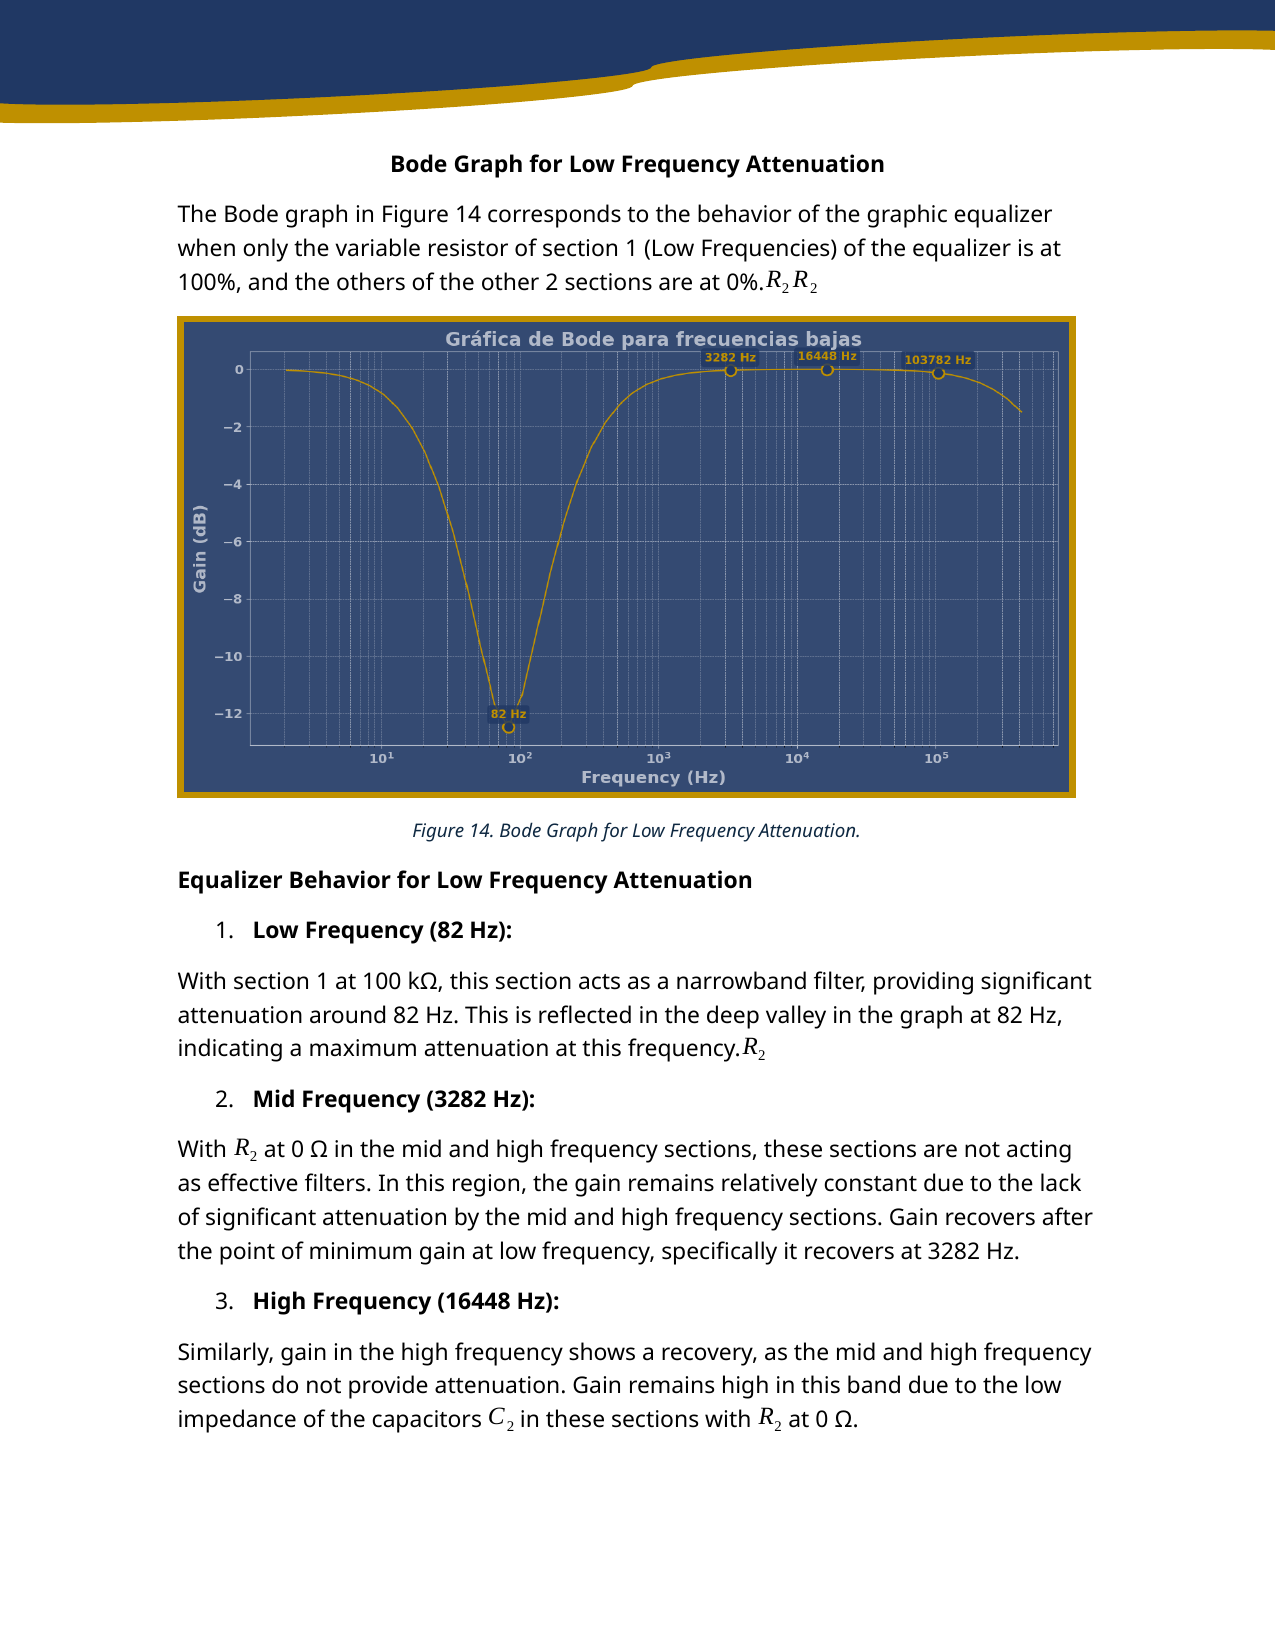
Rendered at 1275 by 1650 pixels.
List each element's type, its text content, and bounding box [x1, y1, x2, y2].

text Similarly, gain in the high frequency shows a recovery, as the mid and high frequency sections do not provide attenuation. Gain remains high in this band due to the low impedance of the capacitors in these sections with at 0 Ω. [177, 1336, 1098, 1434]
picture [184, 322, 1069, 792]
text Equalizer Behavior for Low Frequency Attenuation [177, 864, 1098, 895]
list Low Frequency (82 Hz): [215, 914, 1098, 946]
list Mid Frequency (3282 Hz): [215, 1083, 1098, 1114]
text With section 1 at 100 kΩ, this section acts as a narrowband filter, providing significant attenuation around 82 Hz. This is reflected in the deep valley in the graph at 82 Hz, indicating a maximum attenuation at this frequency. [177, 965, 1098, 1064]
text The Bode graph in Figure 14 corresponds to the behavior of the graphic equalizer when only the variable resistor of section 1 (Low Frequencies) of the equalizer is at 100%, and the others of the other 2 sections are at 0%. [177, 198, 1098, 297]
list High Frequency (16448 Hz): [215, 1285, 1098, 1316]
text Bode Graph for Low Frequency Attenuation [177, 148, 1098, 179]
text Figure 14. Bode Graph for Low Frequency Attenuation. [177, 818, 1098, 843]
text With at 0 Ω in the mid and high frequency sections, these sections are not acting as effective filters. In this region, the gain remains relatively constant due to the lack of significant attenuation by the mid and high frequency sections. Gain recovers after the point of minimum gain at low frequency, specifically it recovers at 3282 Hz. [177, 1133, 1098, 1266]
